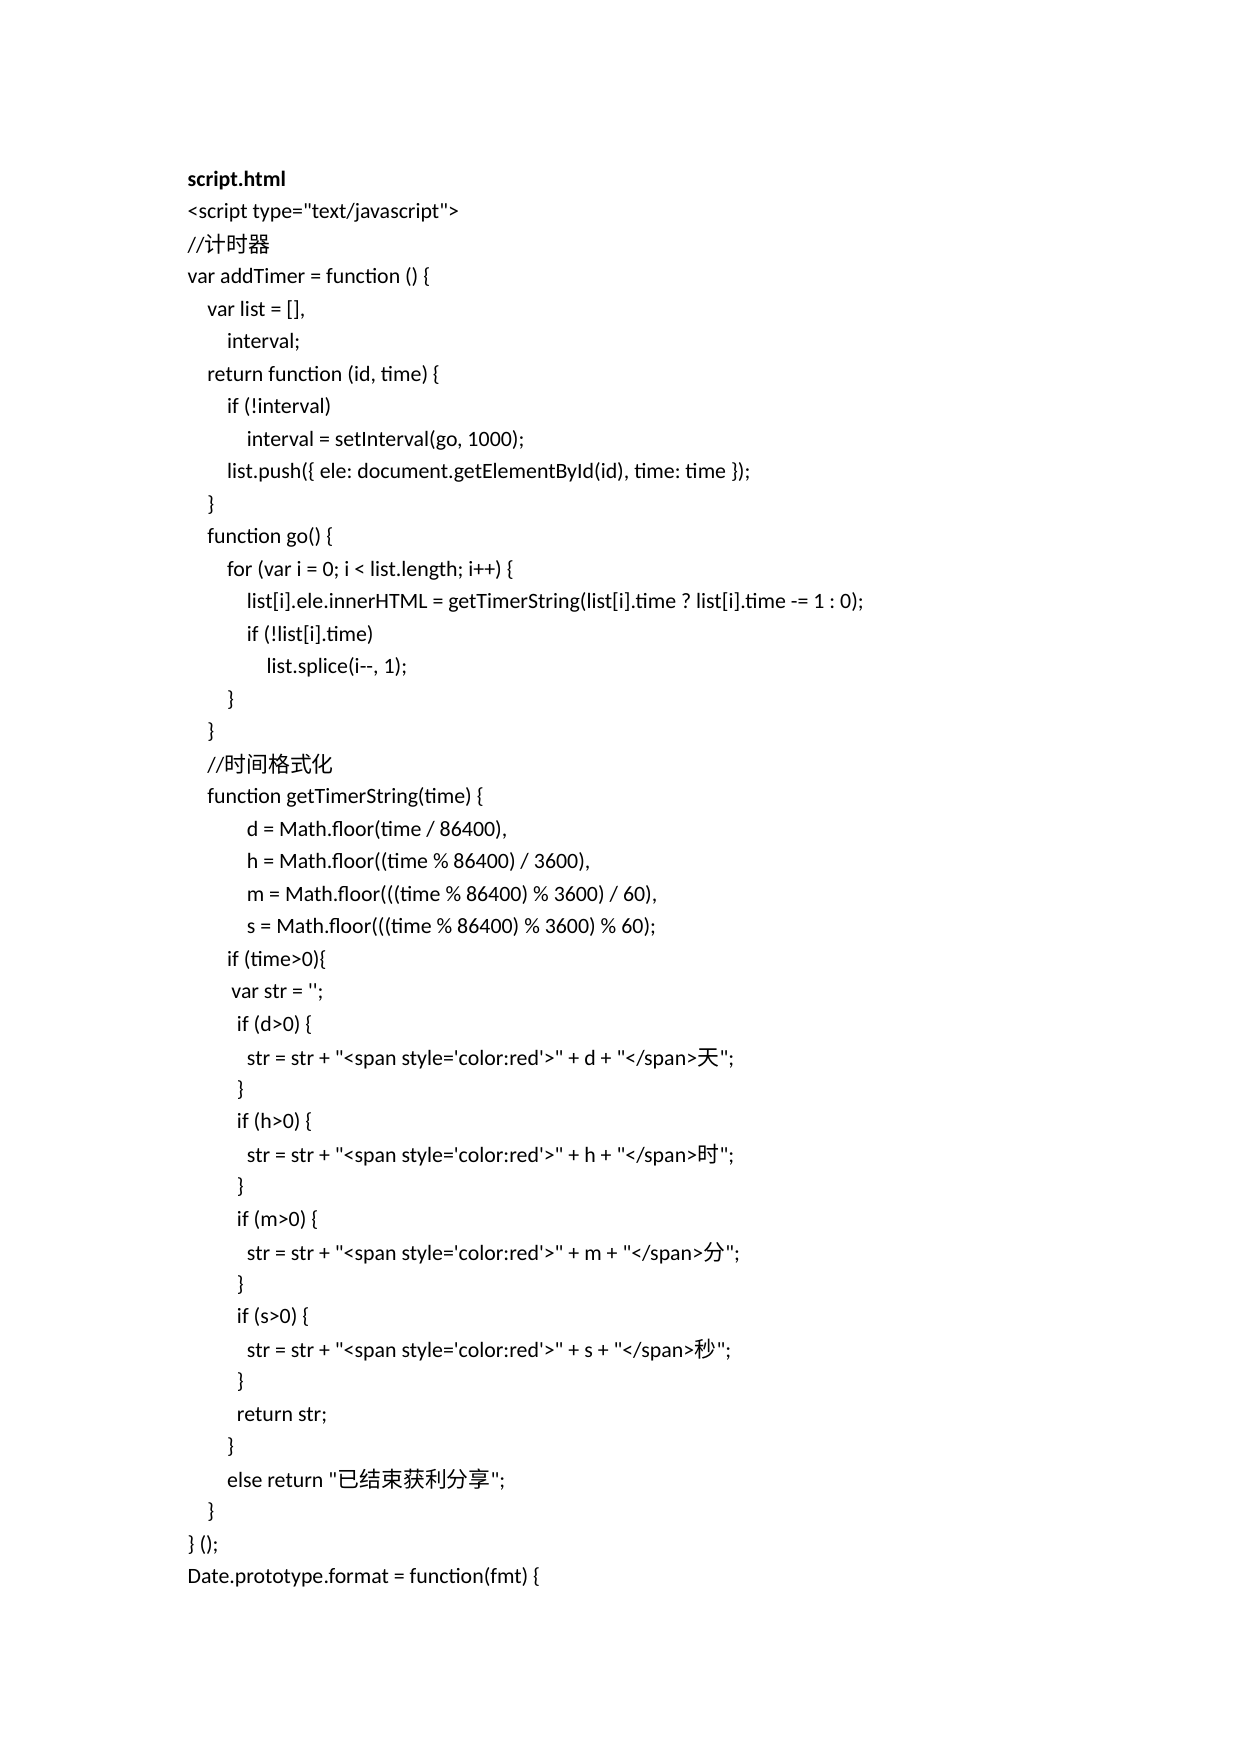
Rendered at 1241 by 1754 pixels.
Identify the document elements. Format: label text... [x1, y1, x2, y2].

list str = str + "<span style='color:red'>" + s + "</span>秒"; [187, 1332, 1053, 1364]
list h = Math.floor((time % 86400) / 3600), [187, 844, 1053, 877]
list if (m>0) { [187, 1202, 1053, 1234]
list for (var i = 0; i < list.length; i++) { [187, 552, 1053, 584]
list return str; [187, 1397, 1053, 1429]
list m = Math.floor(((time % 86400) % 3600) / 60), [187, 877, 1053, 909]
list } [187, 487, 1053, 519]
list list.push({ ele: document.getElementById(id), time: time }); [187, 454, 1053, 487]
list <script type="text/javascript"> [187, 194, 1053, 227]
list d = Math.floor(time / 86400), [187, 812, 1053, 844]
list list.splice(i--, 1); [187, 649, 1053, 682]
list str = str + "<span style='color:red'>" + h + "</span>时"; [187, 1137, 1053, 1169]
list } [187, 682, 1053, 714]
list //时间格式化 [187, 747, 1053, 779]
list interval = setInterval(go, 1000); [187, 422, 1053, 454]
list } [187, 714, 1053, 747]
list script.html [187, 162, 1053, 194]
list list[i].ele.innerHTML = getTimerString(list[i].time ? list[i].time -= 1 : 0); [187, 584, 1053, 617]
list } [187, 1429, 1053, 1462]
list if (!list[i].time) [187, 617, 1053, 649]
list else return "已结束获利分享"; [187, 1462, 1053, 1494]
list } [187, 1494, 1053, 1527]
list if (s>0) { [187, 1299, 1053, 1332]
list s = Math.floor(((time % 86400) % 3600) % 60); [187, 909, 1053, 942]
list function getTimerString(time) { [187, 779, 1053, 812]
list Date.prototype.format = function(fmt) { [187, 1559, 1053, 1592]
list str = str + "<span style='color:red'>" + m + "</span>分"; [187, 1234, 1053, 1267]
list if (d>0) { [187, 1007, 1053, 1039]
list if (h>0) { [187, 1104, 1053, 1137]
list } [187, 1169, 1053, 1202]
list interval; [187, 324, 1053, 357]
list } [187, 1072, 1053, 1104]
list } [187, 1364, 1053, 1397]
list var str = ''; [187, 974, 1053, 1007]
list } [187, 1267, 1053, 1299]
list if (time>0){ [187, 942, 1053, 974]
list var addTimer = function () { [187, 259, 1053, 292]
list function go() { [187, 519, 1053, 552]
list } (); [187, 1527, 1053, 1559]
list return function (id, time) { [187, 357, 1053, 389]
list str = str + "<span style='color:red'>" + d + "</span>天"; [187, 1039, 1053, 1072]
list //计时器 [187, 227, 1053, 259]
list if (!interval) [187, 389, 1053, 422]
list var list = [], [187, 292, 1053, 324]
